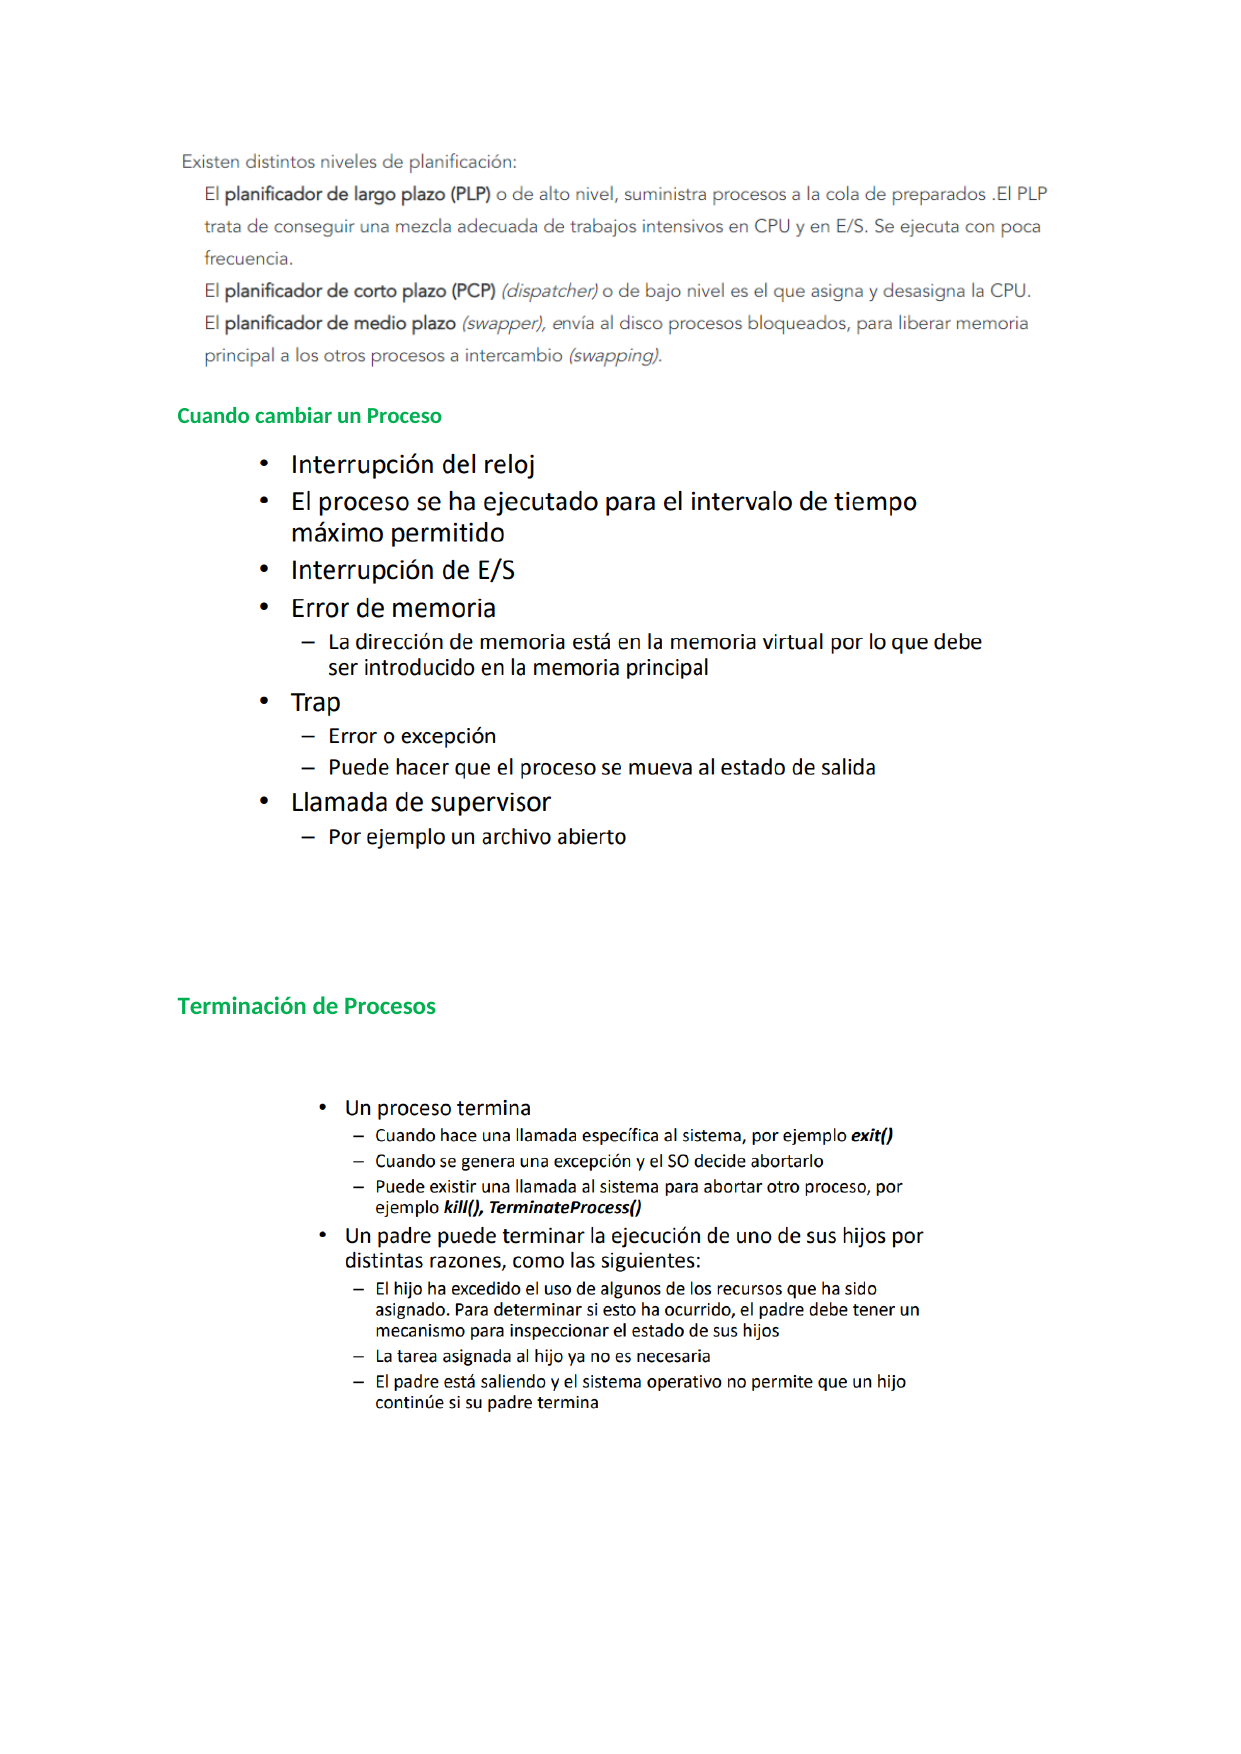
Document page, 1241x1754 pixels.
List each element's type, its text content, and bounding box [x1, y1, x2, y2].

text Terminación de Procesos [177, 990, 1063, 1021]
text Cuando cambiar un Proceso [177, 402, 1063, 429]
picture [251, 444, 989, 852]
picture [177, 147, 1063, 377]
picture [306, 1093, 933, 1425]
